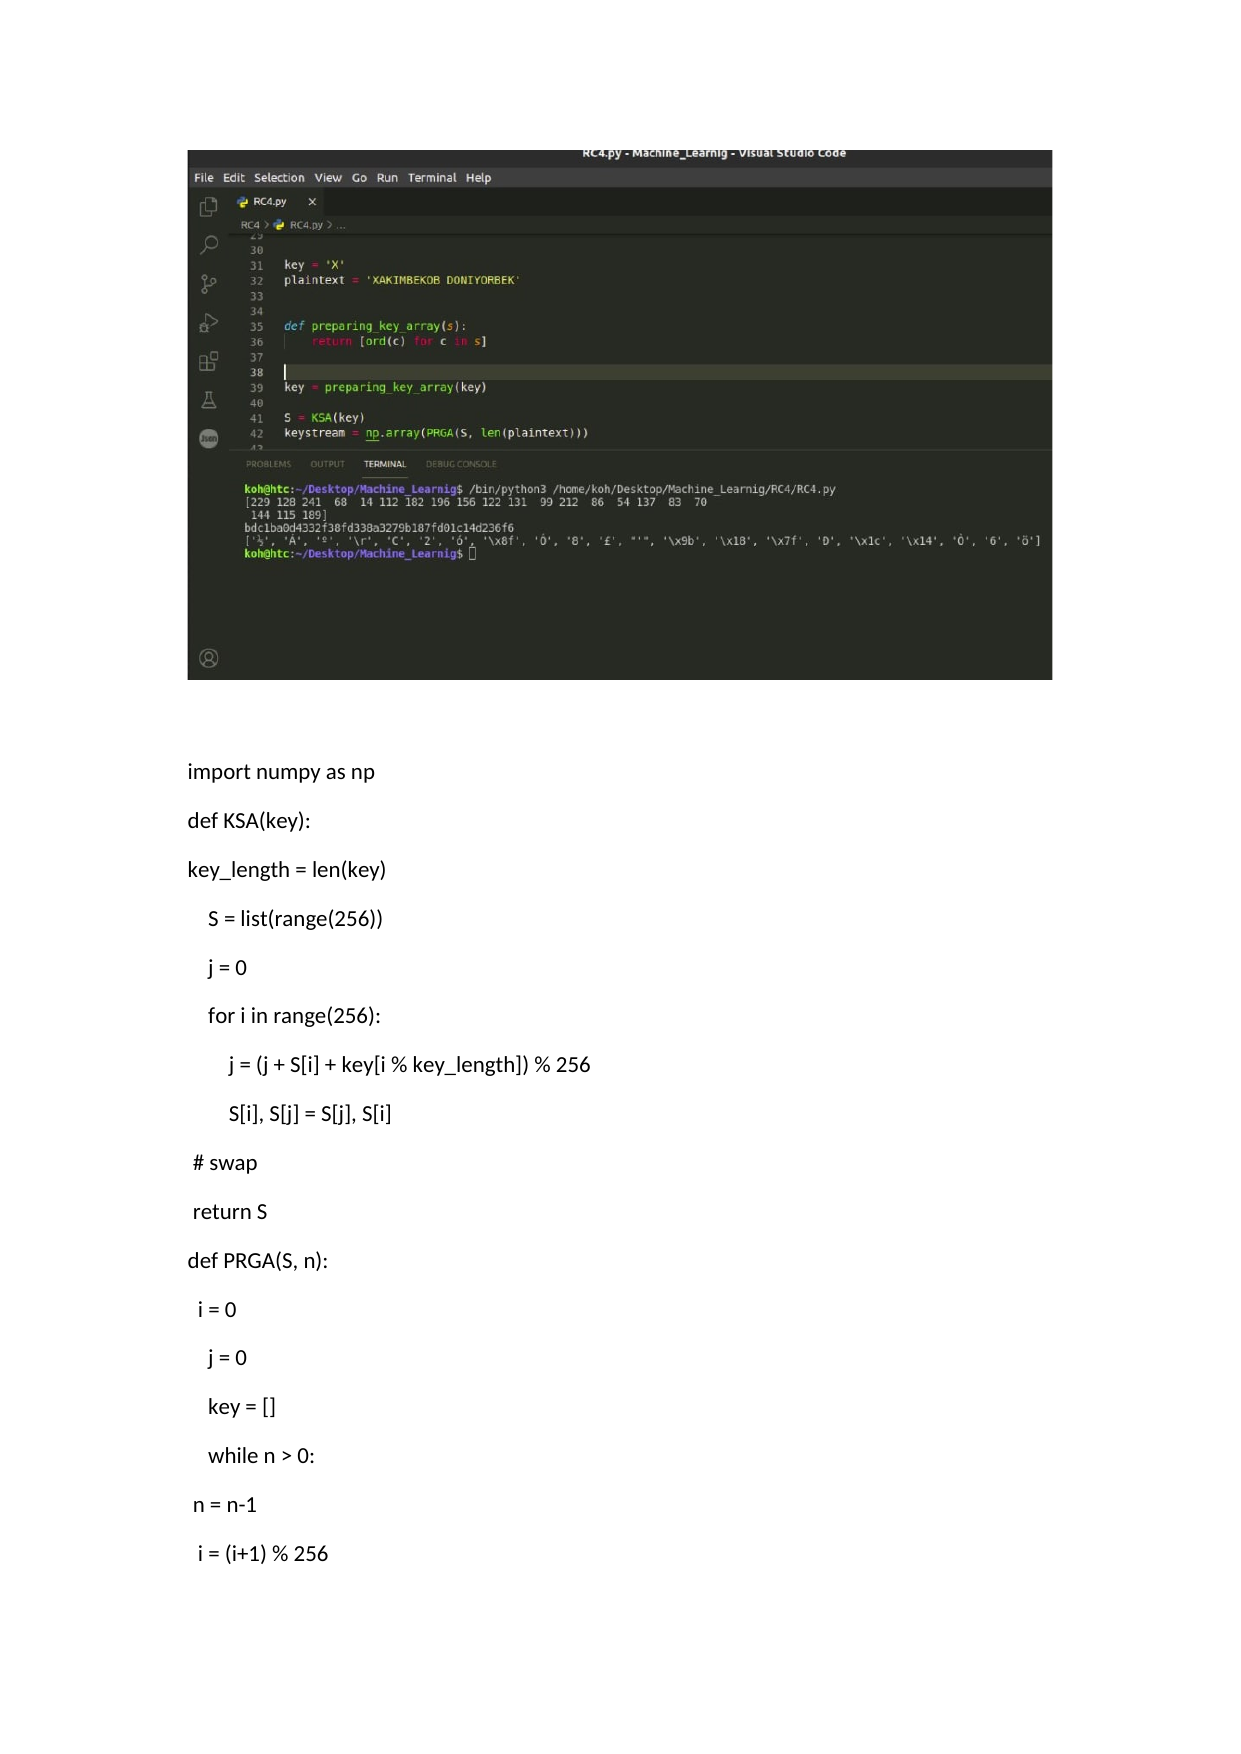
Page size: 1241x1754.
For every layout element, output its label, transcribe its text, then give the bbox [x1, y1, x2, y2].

text for i in range(256): [187, 1002, 1053, 1029]
text j = (j + S[i] + key[i % key_length]) % 256 [187, 1050, 1053, 1078]
text S = list(range(256)) [187, 904, 1053, 932]
text import numpy as np [187, 757, 1053, 785]
picture [187, 150, 1053, 680]
text def KSA(key): [187, 806, 1053, 834]
text n = n-1 [187, 1490, 1053, 1518]
text i = 0 [187, 1295, 1053, 1323]
text S[i], S[j] = S[j], S[i] [187, 1099, 1053, 1127]
text j = 0 [187, 953, 1053, 981]
text key = [] [187, 1392, 1053, 1420]
text return S [187, 1197, 1053, 1225]
text while n > 0: [187, 1441, 1053, 1469]
text i = (i+1) % 256 [187, 1539, 1053, 1567]
text def PRGA(S, n): [187, 1246, 1053, 1274]
text # swap [187, 1148, 1053, 1176]
text j = 0 [187, 1343, 1053, 1372]
text key_length = len(key) [187, 855, 1053, 883]
